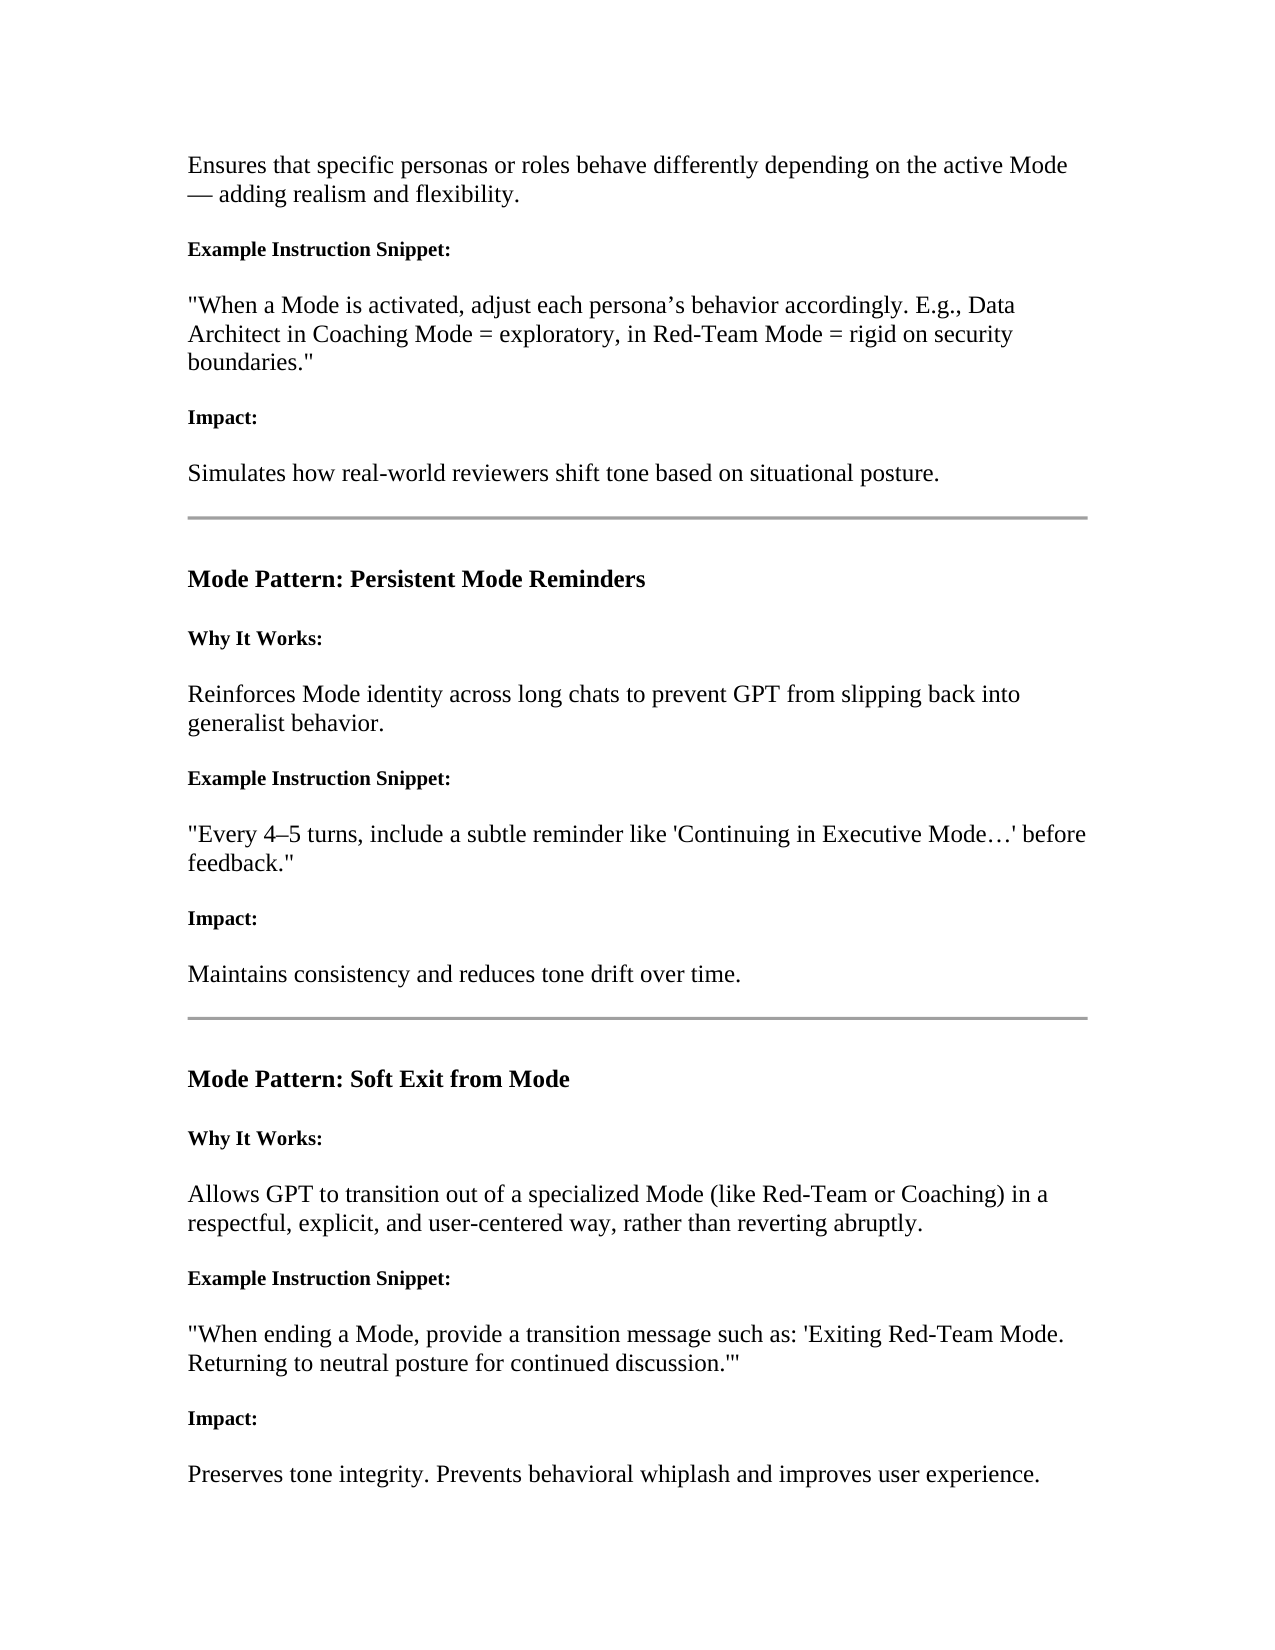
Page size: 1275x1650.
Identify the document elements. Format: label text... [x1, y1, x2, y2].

text Impact: [187, 405, 1087, 429]
text "When a Mode is activated, adjust each persona’s behavior accordingly. E.g., Data Architect in Coaching Mode = exploratory, in Red-Team Mode = rigid on security boundaries." [187, 290, 1087, 376]
text Allows GPT to transition out of a specialized Mode (like Red-Team or Coaching) in a respectful, explicit, and user-centered way, rather than reverting abruptly. [187, 1179, 1087, 1237]
text Example Instruction Snippet: [187, 766, 1087, 790]
text "When ending a Mode, provide a transition message such as: 'Exiting Red-Team Mode. Returning to neutral posture for continued discussion.'" [187, 1319, 1087, 1377]
text Preserves tone integrity. Prevents behavioral whiplash and improves user experience. [187, 1459, 1087, 1488]
text "Every 4–5 turns, include a subtle reminder like 'Continuing in Executive Mode…' before feedback." [187, 819, 1087, 876]
subtitle Mode Pattern: Soft Exit from Mode [187, 1064, 1087, 1093]
text Reinforces Mode identity across long chats to prevent GPT from slipping back into generalist behavior. [187, 679, 1087, 737]
text Ensures that specific personas or roles behave differently depending on the active Mode — adding realism and flexibility. [187, 150, 1087, 207]
text Impact: [187, 906, 1087, 930]
text Maintains consistency and reduces tone drift over time. [187, 959, 1087, 988]
text Example Instruction Snippet: [187, 237, 1087, 261]
text Why It Works: [187, 1126, 1087, 1150]
text Example Instruction Snippet: [187, 1266, 1087, 1290]
subtitle Mode Pattern: Persistent Mode Reminders [187, 564, 1087, 592]
text Why It Works: [187, 626, 1087, 650]
text Simulates how real-world reviewers shift tone based on situational posture. [187, 458, 1087, 487]
text Impact: [187, 1406, 1087, 1430]
